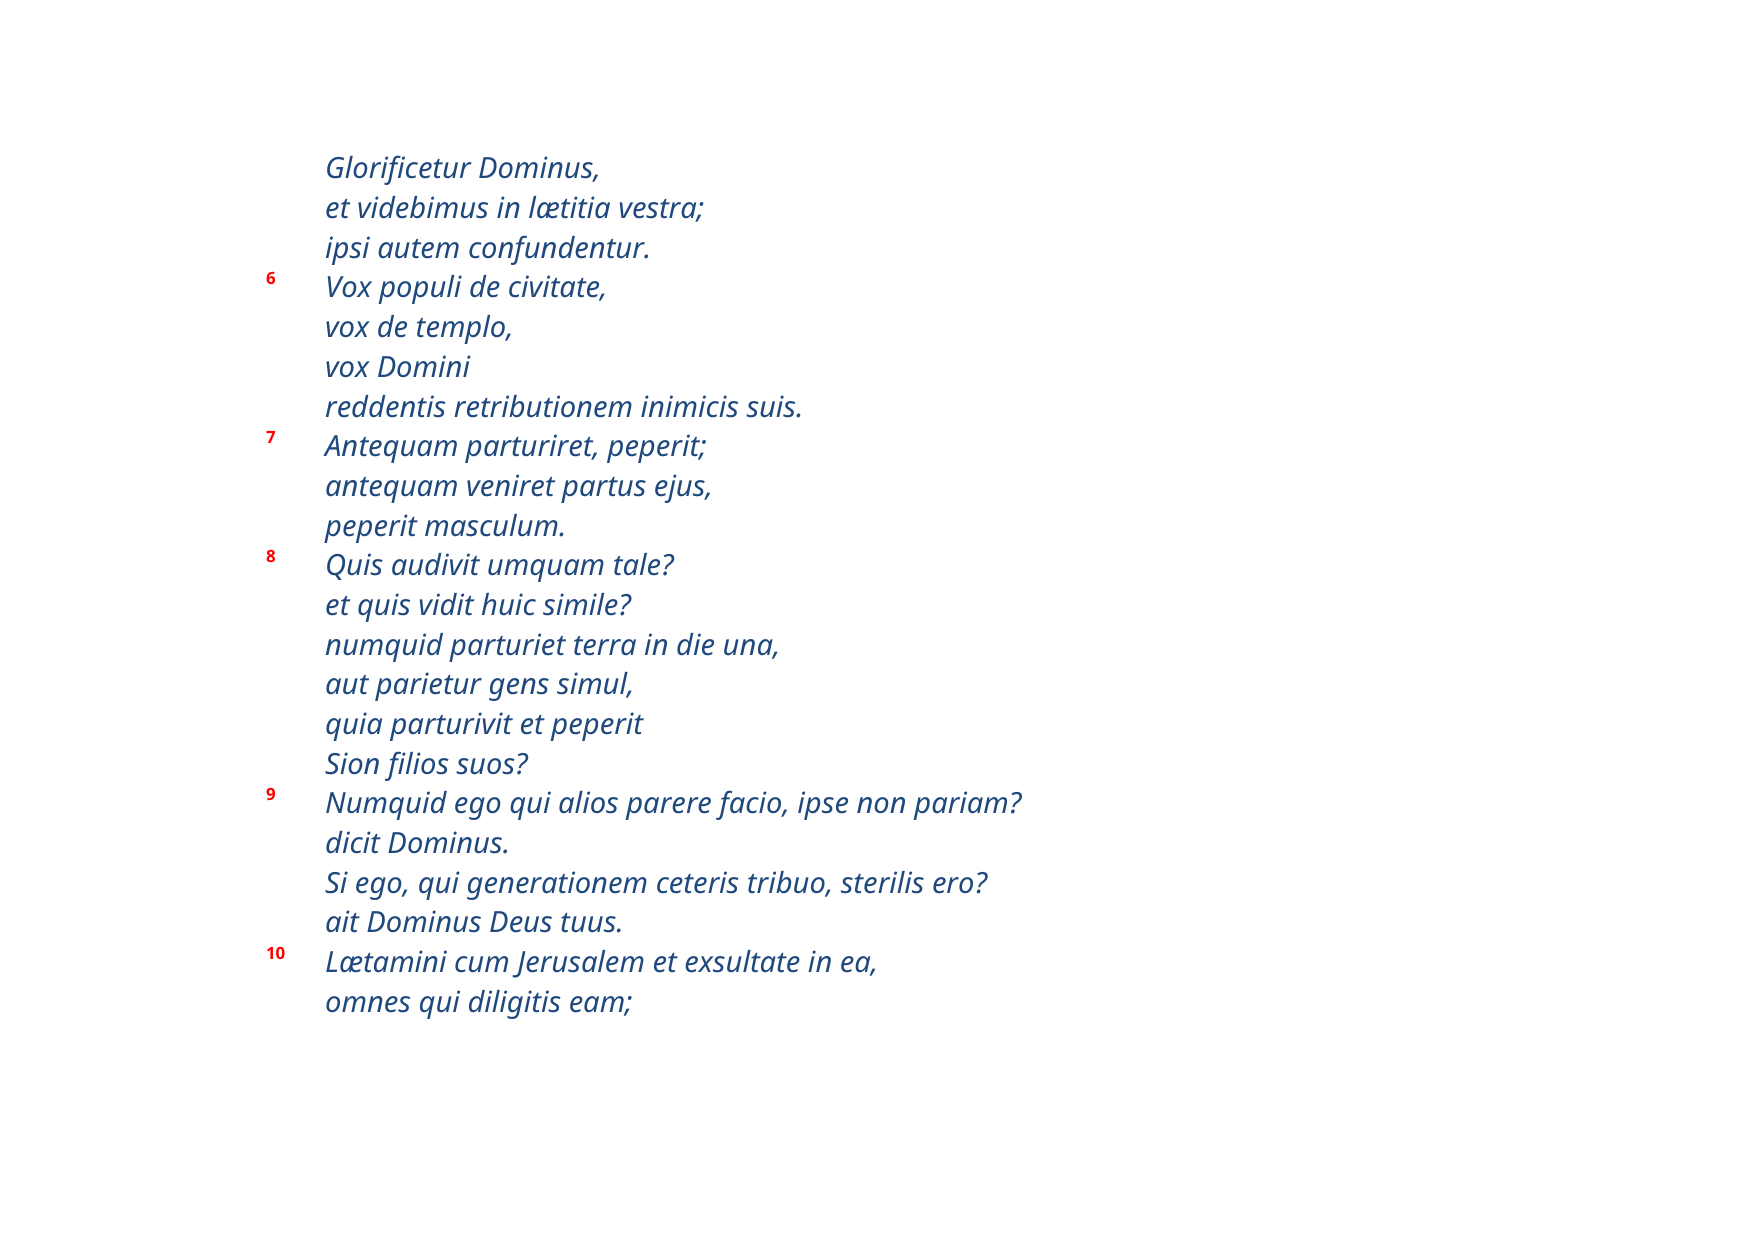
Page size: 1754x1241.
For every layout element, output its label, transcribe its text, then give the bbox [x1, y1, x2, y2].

text 7 Antequam parturiret, peperit; antequam veniret partus ejus, peperit masculum. [266, 426, 1488, 544]
text 9 Numquid ego qui alios parere facio, ipse non pariam? dicit Dominus. Si ego, qui generationem ceteris tribuo, sterilis ero? ait Dominus Deus tuus. [266, 783, 1488, 941]
text 6 Vox populi de civitate, vox de templo, vox Domini reddentis retributionem inimicis suis. [266, 267, 1488, 426]
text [266, 941, 1488, 1021]
text 8 Quis audivit umquam tale? et quis vidit huic simile? numquid parturiet terra in die una, aut parietur gens simul, quia parturivit et peperit Sion filios suos? [266, 544, 1488, 783]
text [266, 148, 1488, 267]
